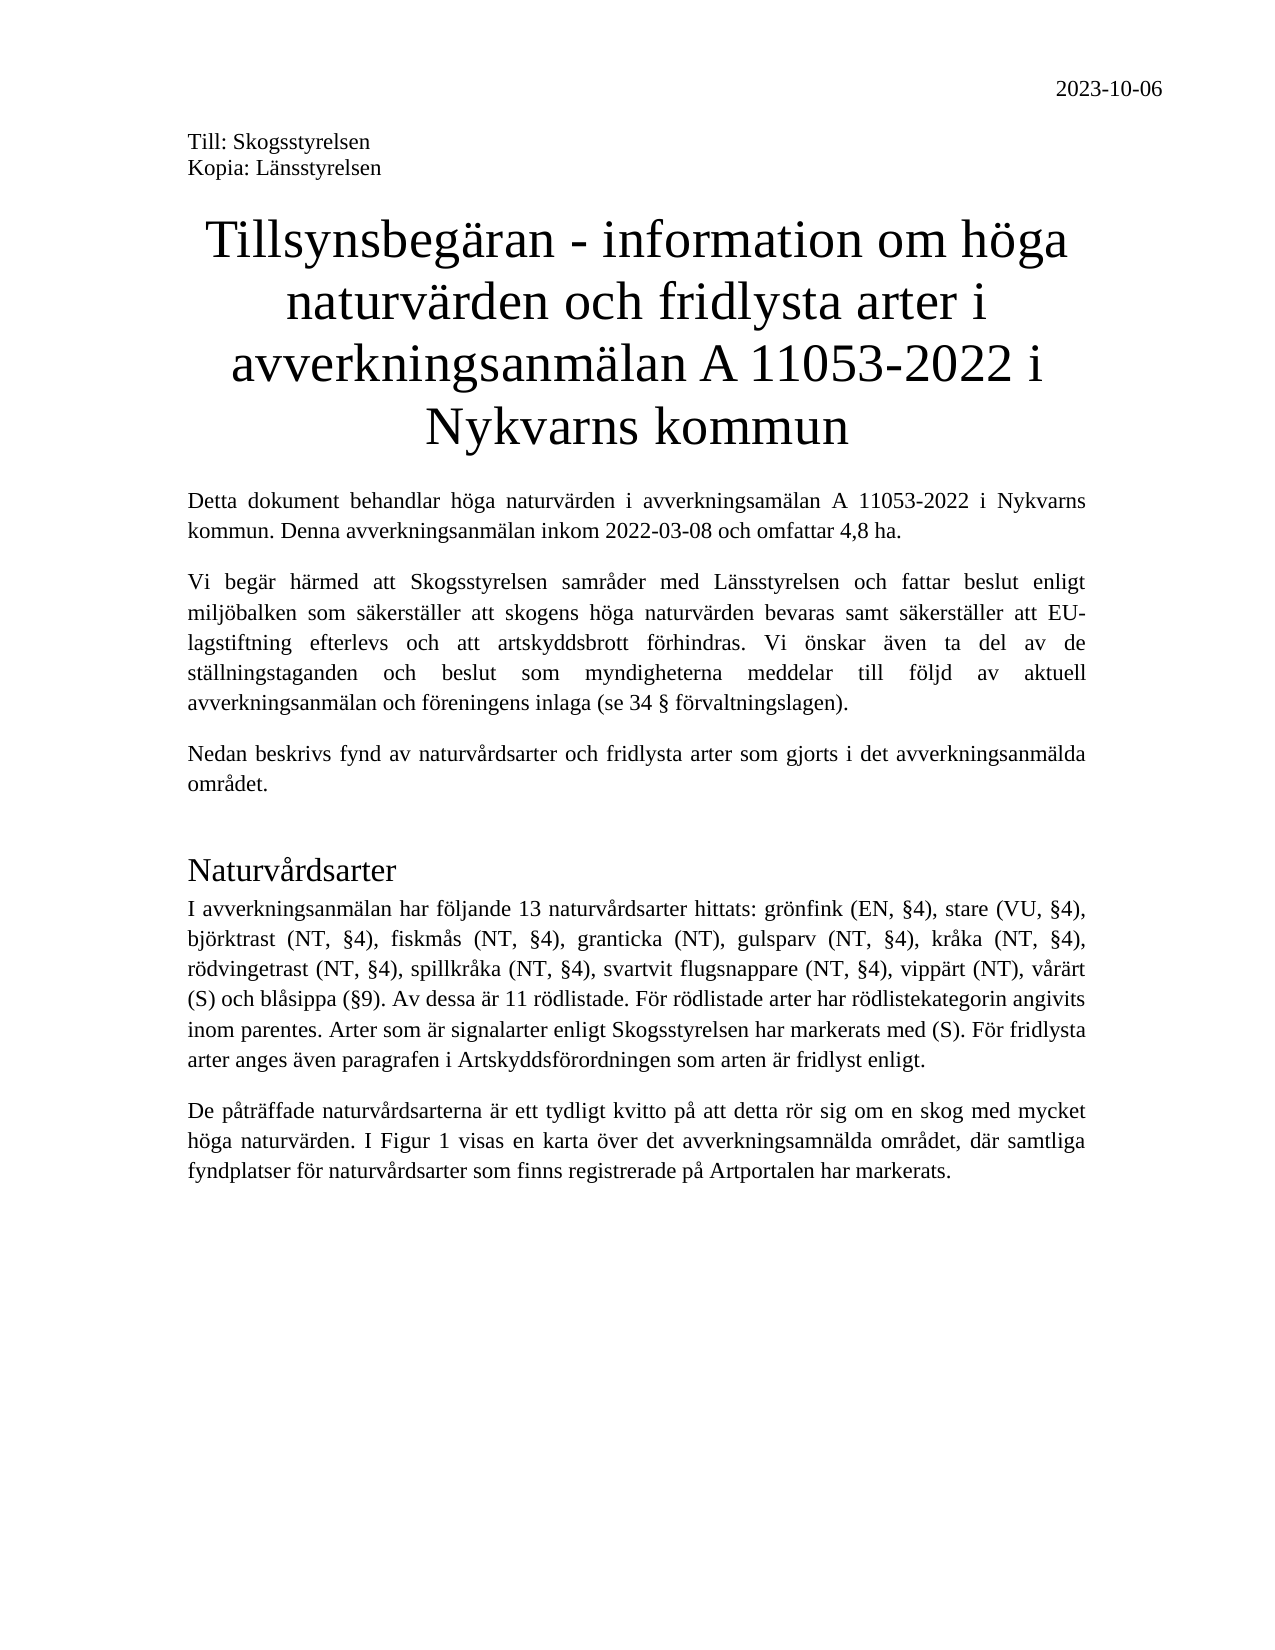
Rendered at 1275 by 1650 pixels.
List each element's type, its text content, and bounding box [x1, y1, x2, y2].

text Vi begär härmed att Skogsstyrelsen samråder med Länsstyrelsen och fattar beslut enligt miljöbalken som säkerställer att skogens höga naturvärden bevaras samt säkerställer att EU-lagstiftning efterlevs och att artskyddsbrott förhindras. Vi önskar även ta del av de ställningstaganden och beslut som myndigheterna meddelar till följd av aktuell avverkningsanmälan och föreningens inlaga (se 34 § förvaltningslagen). [187, 568, 1087, 716]
text Detta dokument behandlar höga naturvärden i avverkningsamälan A 11053-2022 i Nykvarns kommun. Denna avverkningsanmälan inkom 2022-03-08 och omfattar 4,8 ha. [187, 487, 1087, 544]
title Tillsynsbegäran - information om höga naturvärden och fridlysta arter i avverkningsanmälan A 11053-2022 i Nykvarns kommun [187, 207, 1087, 456]
text De påträffade naturvårdsarterna är ett tydligt kvitto på att detta rör sig om en skog med mycket höga naturvärden. I Figur 1 visas en karta över det avverkningsamnälda området, där samtliga fyndplatser för naturvårdsarter som finns registrerade på Artportalen har markerats. [187, 1097, 1087, 1184]
subtitle Naturvårdsarter [187, 851, 1087, 889]
text Nedan beskrivs fynd av naturvårdsarter och fridlysta arter som gjorts i det avverkningsanmälda området. [187, 740, 1087, 797]
text I avverkningsanmälan har följande 13 naturvårdsarter hittats: grönfink (EN, §4), stare (VU, §4), björktrast (NT, §4), fiskmås (NT, §4), granticka (NT), gulsparv (NT, §4), kråka (NT, §4), rödvingetrast (NT, §4), spillkråka (NT, §4), svartvit flugsnappare (NT, §4), vippärt (NT), vårärt (S) och blåsippa (§9). Av dessa är 11 rödlistade. För rödlistade arter har rödlistekategorin angivits inom parentes. Arter som är signalarter enligt Skogsstyrelsen har markerats med (S). För fridlysta arter anges även paragrafen i Artskyddsförordningen som arten är fridlyst enligt. [187, 895, 1087, 1072]
